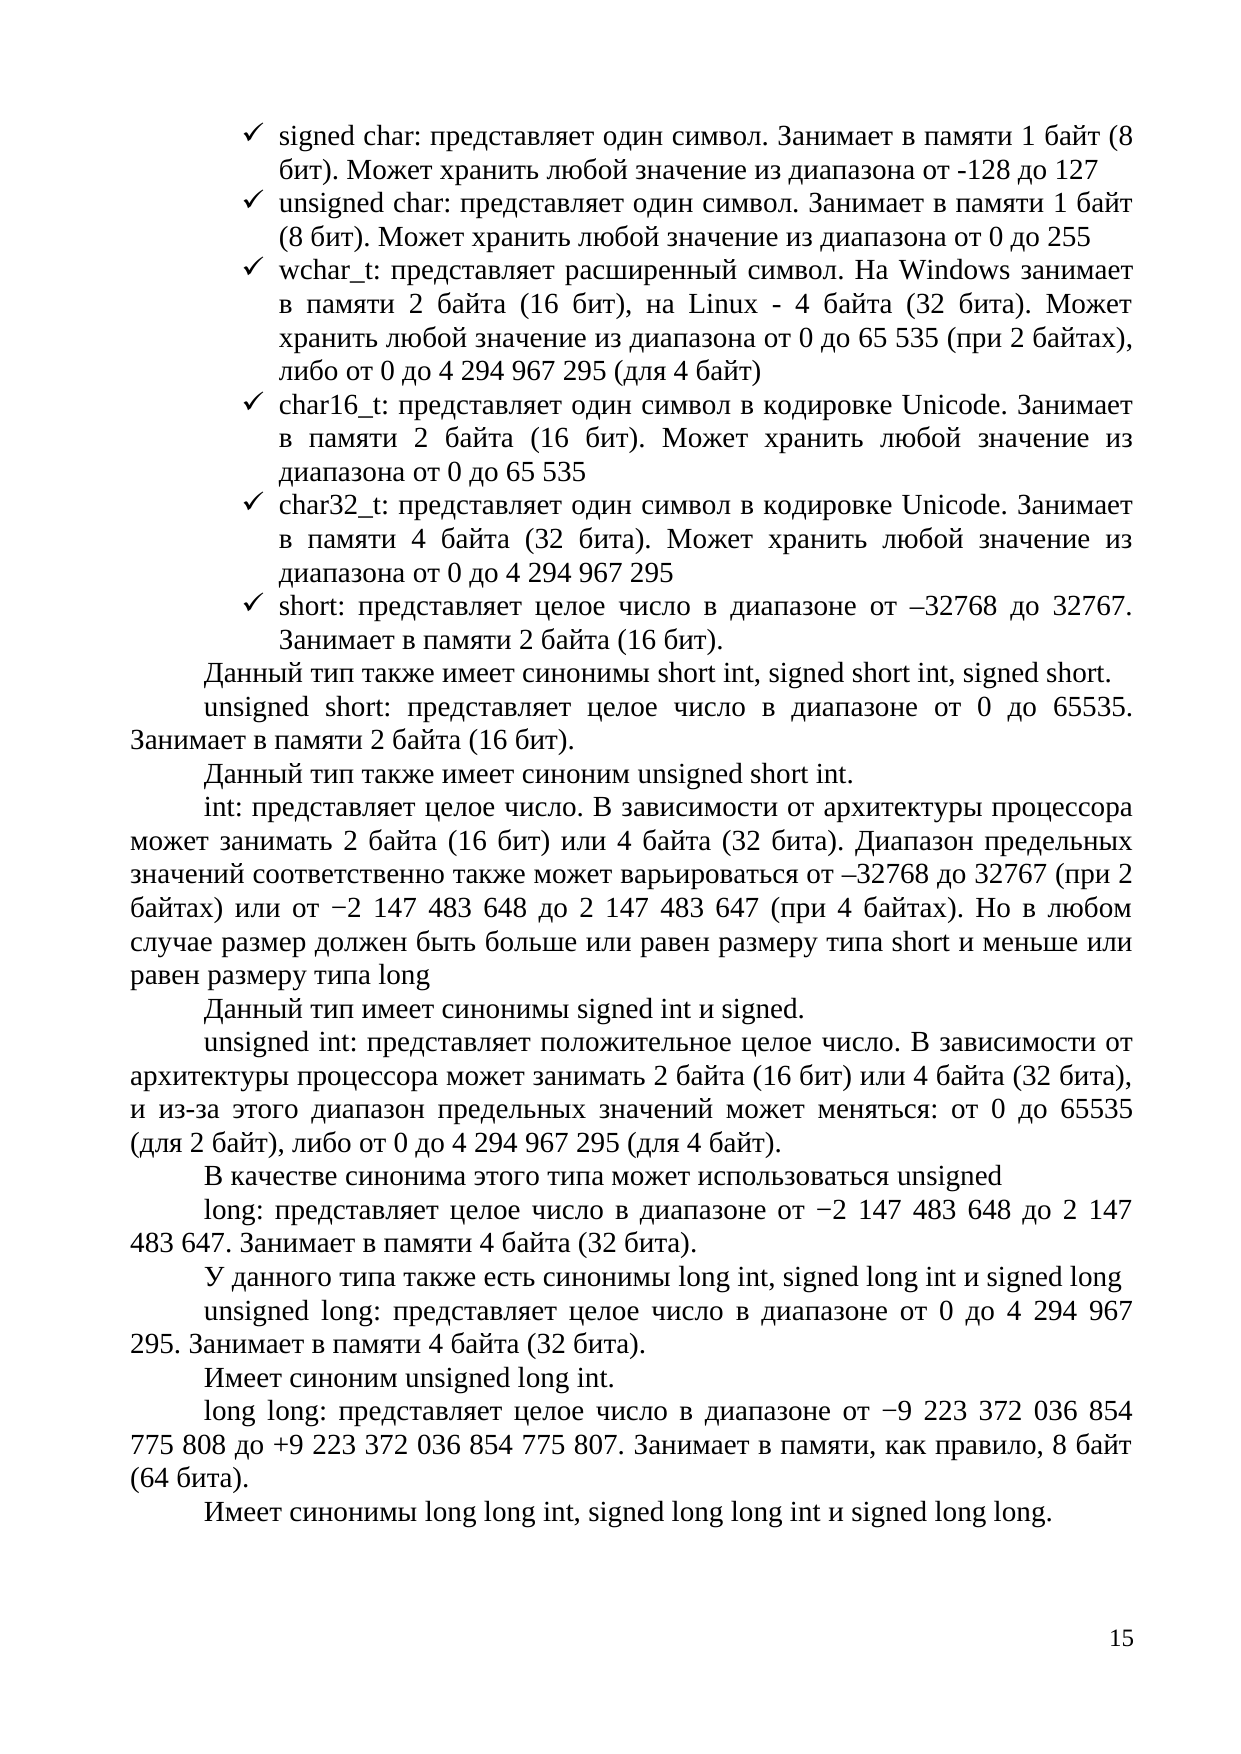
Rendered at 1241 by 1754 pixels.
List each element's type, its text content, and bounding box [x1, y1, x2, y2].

text Данный тип также имеет синоним unsigned short int. [130, 756, 1134, 789]
text Данный тип имеет синонимы signed int и signed. [130, 991, 1134, 1024]
text int: представляет целое число. В зависимости от архитектуры процессора может занимать 2 байта (16 бит) или 4 байта (32 бита). Диапазон предельных значений соответственно также может варьироваться от –32768 до 32767 (при 2 байтах) или от −2 147 483 648 до 2 147 483 647 (при 4 байтах). Но в любом случае размер должен быть больше или равен размеру типа short и меньше или равен размеру типа long [130, 789, 1134, 991]
list wchar_t: представляет расширенный символ. На Windows занимает в памяти 2 байта (16 бит), на Linux - 4 байта (32 бита). Может хранить любой значение из диапазона от 0 до 65 535 (при 2 байтах), либо от 0 до 4 294 967 295 (для 4 байт) [241, 252, 1134, 387]
text Данный тип также имеет синонимы short int, signed short int, signed short. [130, 655, 1134, 689]
list signed char: представляет один символ. Занимает в памяти 1 байт (8 бит). Может хранить любой значение из диапазона от -128 до 127 [241, 118, 1134, 185]
list unsigned char: представляет один символ. Занимает в памяти 1 байт (8 бит). Может хранить любой значение из диапазона от 0 до 255 [241, 185, 1134, 252]
text В качестве синонима этого типа может использоваться unsigned [130, 1158, 1134, 1192]
text long long: представляет целое число в диапазоне от −9 223 372 036 854 775 808 до +9 223 372 036 854 775 807. Занимает в памяти, как правило, 8 байт (64 бита). [130, 1393, 1134, 1494]
list char16_t: представляет один символ в кодировке Unicode. Занимает в памяти 2 байта (16 бит). Может хранить любой значение из диапазона от 0 до 65 535 [241, 387, 1134, 487]
list char32_t: представляет один символ в кодировке Unicode. Занимает в памяти 4 байта (32 бита). Может хранить любой значение из диапазона от 0 до 4 294 967 295 [241, 487, 1134, 588]
text У данного типа также есть синонимы long int, signed long int и signed long [130, 1259, 1134, 1293]
text Имеет синоним unsigned long int. [130, 1360, 1134, 1393]
list short: представляет целое число в диапазоне от –32768 до 32767. Занимает в памяти 2 байта (16 бит). [241, 588, 1134, 655]
text Имеет синонимы long long int, signed long long int и signed long long. [130, 1494, 1134, 1527]
text long: представляет целое число в диапазоне от −2 147 483 648 до 2 147 483 647. Занимает в памяти 4 байта (32 бита). [130, 1192, 1134, 1259]
text unsigned int: представляет положительное целое число. В зависимости от архитектуры процессора может занимать 2 байта (16 бит) или 4 байта (32 бита), и из-за этого диапазон предельных значений может меняться: от 0 до 65535 (для 2 байт), либо от 0 до 4 294 967 295 (для 4 байт). [130, 1024, 1134, 1158]
text unsigned short: представляет целое число в диапазоне от 0 до 65535. Занимает в памяти 2 байта (16 бит). [130, 689, 1134, 756]
text unsigned long: представляет целое число в диапазоне от 0 до 4 294 967 295. Занимает в памяти 4 байта (32 бита). [130, 1293, 1134, 1360]
